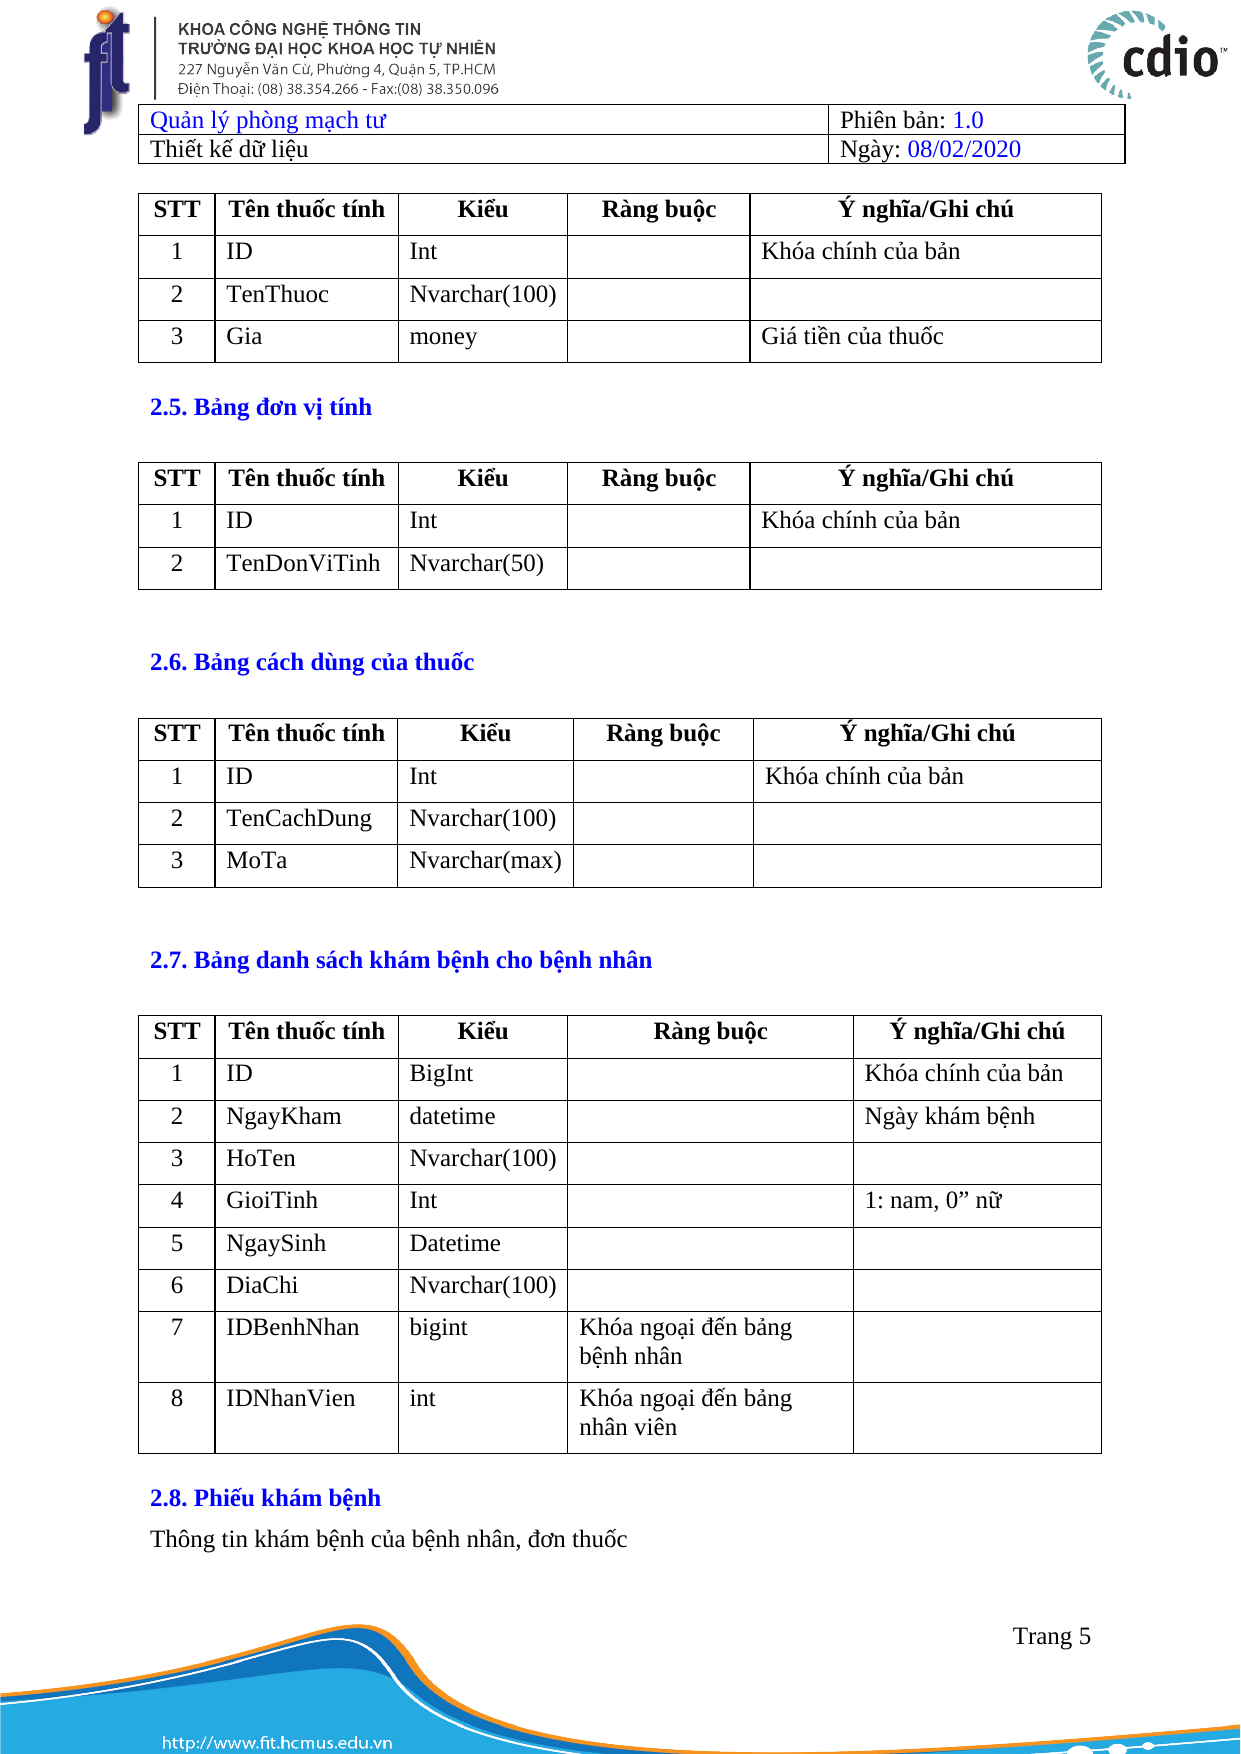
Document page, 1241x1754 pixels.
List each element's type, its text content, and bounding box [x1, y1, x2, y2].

table_cell 2 [139, 548, 214, 589]
table_cell datetime [399, 1101, 567, 1142]
table_header Tên thuốc tính [216, 1016, 398, 1057]
table_cell 5 [139, 1228, 214, 1269]
table_cell MoTa [216, 845, 397, 887]
table_cell Giá tiền của thuốc [751, 321, 1101, 362]
table_cell Ngày khám bệnh [854, 1101, 1101, 1142]
table_cell [854, 1312, 1101, 1382]
table_cell ID [216, 1059, 398, 1100]
table_cell int [399, 1383, 567, 1453]
text 2.7. Bảng danh sách khám bệnh cho bệnh nhân [150, 945, 1090, 974]
table_cell 8 [139, 1383, 214, 1453]
table_cell [568, 1228, 853, 1269]
picture [139, 105, 828, 134]
table_header Kiểu [398, 719, 573, 760]
table_cell [574, 803, 753, 844]
table_cell ID [216, 761, 397, 802]
table_cell 1 [139, 236, 214, 278]
table_cell 1 [139, 761, 214, 802]
table_cell 7 [139, 1312, 214, 1382]
text 2.6. Bảng cách dùng của thuốc [150, 647, 1090, 676]
table_cell [568, 1270, 853, 1311]
table_cell 1 [139, 1059, 214, 1100]
table_cell Khóa chính của bản [751, 505, 1101, 547]
table_cell TenThuoc [216, 279, 398, 320]
table_cell bigint [399, 1312, 567, 1382]
table_cell Nvarchar(100) [399, 1270, 567, 1311]
table_cell [568, 279, 749, 320]
table_cell IDNhanVien [216, 1383, 398, 1453]
table_header Tên thuốc tính [216, 194, 398, 235]
table_cell Nvarchar(100) [399, 279, 567, 320]
picture [60, 0, 1240, 159]
picture [829, 135, 1124, 159]
table_cell 1 [139, 505, 214, 547]
table_cell NgayKham [216, 1101, 398, 1142]
table_cell Nvarchar(50) [399, 548, 567, 589]
picture [0, 1621, 1241, 1754]
table_header Ý nghĩa/Ghi chú [751, 194, 1101, 235]
table_cell [568, 1143, 853, 1184]
table_cell 2 [139, 803, 214, 844]
table_cell Int [399, 505, 567, 547]
table_cell IDBenhNhan [216, 1312, 398, 1382]
table_cell ID [216, 236, 398, 278]
table_cell Int [399, 236, 567, 278]
table_header Ý nghĩa/Ghi chú [854, 1016, 1101, 1057]
table_cell [568, 321, 749, 362]
table_cell Nvarchar(max) [398, 845, 573, 887]
table_cell [568, 1101, 853, 1142]
table_cell Int [398, 761, 573, 802]
text 2.8. Phiếu khám bệnh [150, 1483, 1090, 1512]
table_header Kiểu [399, 194, 567, 235]
table_header Ràng buộc [574, 719, 753, 760]
table_cell 3 [139, 321, 214, 362]
table_cell TenDonViTinh [216, 548, 398, 589]
table_header Kiểu [399, 1016, 567, 1057]
table_header Tên thuốc tính [216, 719, 397, 760]
table_cell TenCachDung [216, 803, 397, 844]
picture [829, 105, 1124, 134]
table_cell [574, 761, 753, 802]
table_header STT [139, 463, 214, 504]
table_cell [754, 845, 1101, 887]
table_cell money [399, 321, 567, 362]
table_cell 2 [139, 279, 214, 320]
table_cell 1: nam, 0” nữ [854, 1185, 1101, 1227]
table_header Ý nghĩa/Ghi chú [751, 463, 1101, 504]
table_cell HoTen [216, 1143, 398, 1184]
table_cell 4 [139, 1185, 214, 1227]
table_cell DiaChi [216, 1270, 398, 1311]
table_cell [754, 803, 1101, 844]
table_cell Datetime [399, 1228, 567, 1269]
table_header Ràng buộc [568, 463, 749, 504]
table_cell 2 [139, 1101, 214, 1142]
table_header Ràng buộc [568, 194, 749, 235]
table_cell [568, 1185, 853, 1227]
table_cell Gia [216, 321, 398, 362]
table_cell 6 [139, 1270, 214, 1311]
table_cell Khóa ngoại đến bảng bệnh nhân [568, 1312, 853, 1382]
table_cell [574, 845, 753, 887]
table_cell ID [216, 505, 398, 547]
text 2.5. Bảng đơn vị tính [150, 392, 1090, 421]
table_cell NgaySinh [216, 1228, 398, 1269]
table_cell BigInt [399, 1059, 567, 1100]
table_cell Nvarchar(100) [399, 1143, 567, 1184]
table_cell Khóa chính của bản [854, 1059, 1101, 1100]
table_cell [751, 279, 1101, 320]
table_cell Int [399, 1185, 567, 1227]
table_cell Khóa chính của bản [751, 236, 1101, 278]
table_header STT [139, 194, 214, 235]
table_cell 3 [139, 1143, 214, 1184]
table_header Ý nghĩa/Ghi chú [754, 719, 1101, 760]
text Thông tin khám bệnh của bệnh nhân, đơn thuốc [150, 1524, 1090, 1553]
table_cell [751, 548, 1101, 589]
table_header Tên thuốc tính [216, 463, 398, 504]
table_cell [854, 1383, 1101, 1453]
table_cell Khóa chính của bản [754, 761, 1101, 802]
picture [139, 135, 828, 159]
table_cell [568, 505, 749, 547]
table_cell [568, 236, 749, 278]
table_cell [854, 1270, 1101, 1311]
table_cell GioiTinh [216, 1185, 398, 1227]
table_cell 3 [139, 845, 214, 887]
table_header Kiểu [399, 463, 567, 504]
table_cell [854, 1143, 1101, 1184]
table_header STT [139, 719, 214, 760]
table_cell [568, 1059, 853, 1100]
table_cell [854, 1228, 1101, 1269]
table_cell Nvarchar(100) [398, 803, 573, 844]
table_header STT [139, 1016, 214, 1057]
table_header Ràng buộc [568, 1016, 853, 1057]
table_cell Khóa ngoại đến bảng nhân viên [568, 1383, 853, 1453]
table_cell [568, 548, 749, 589]
